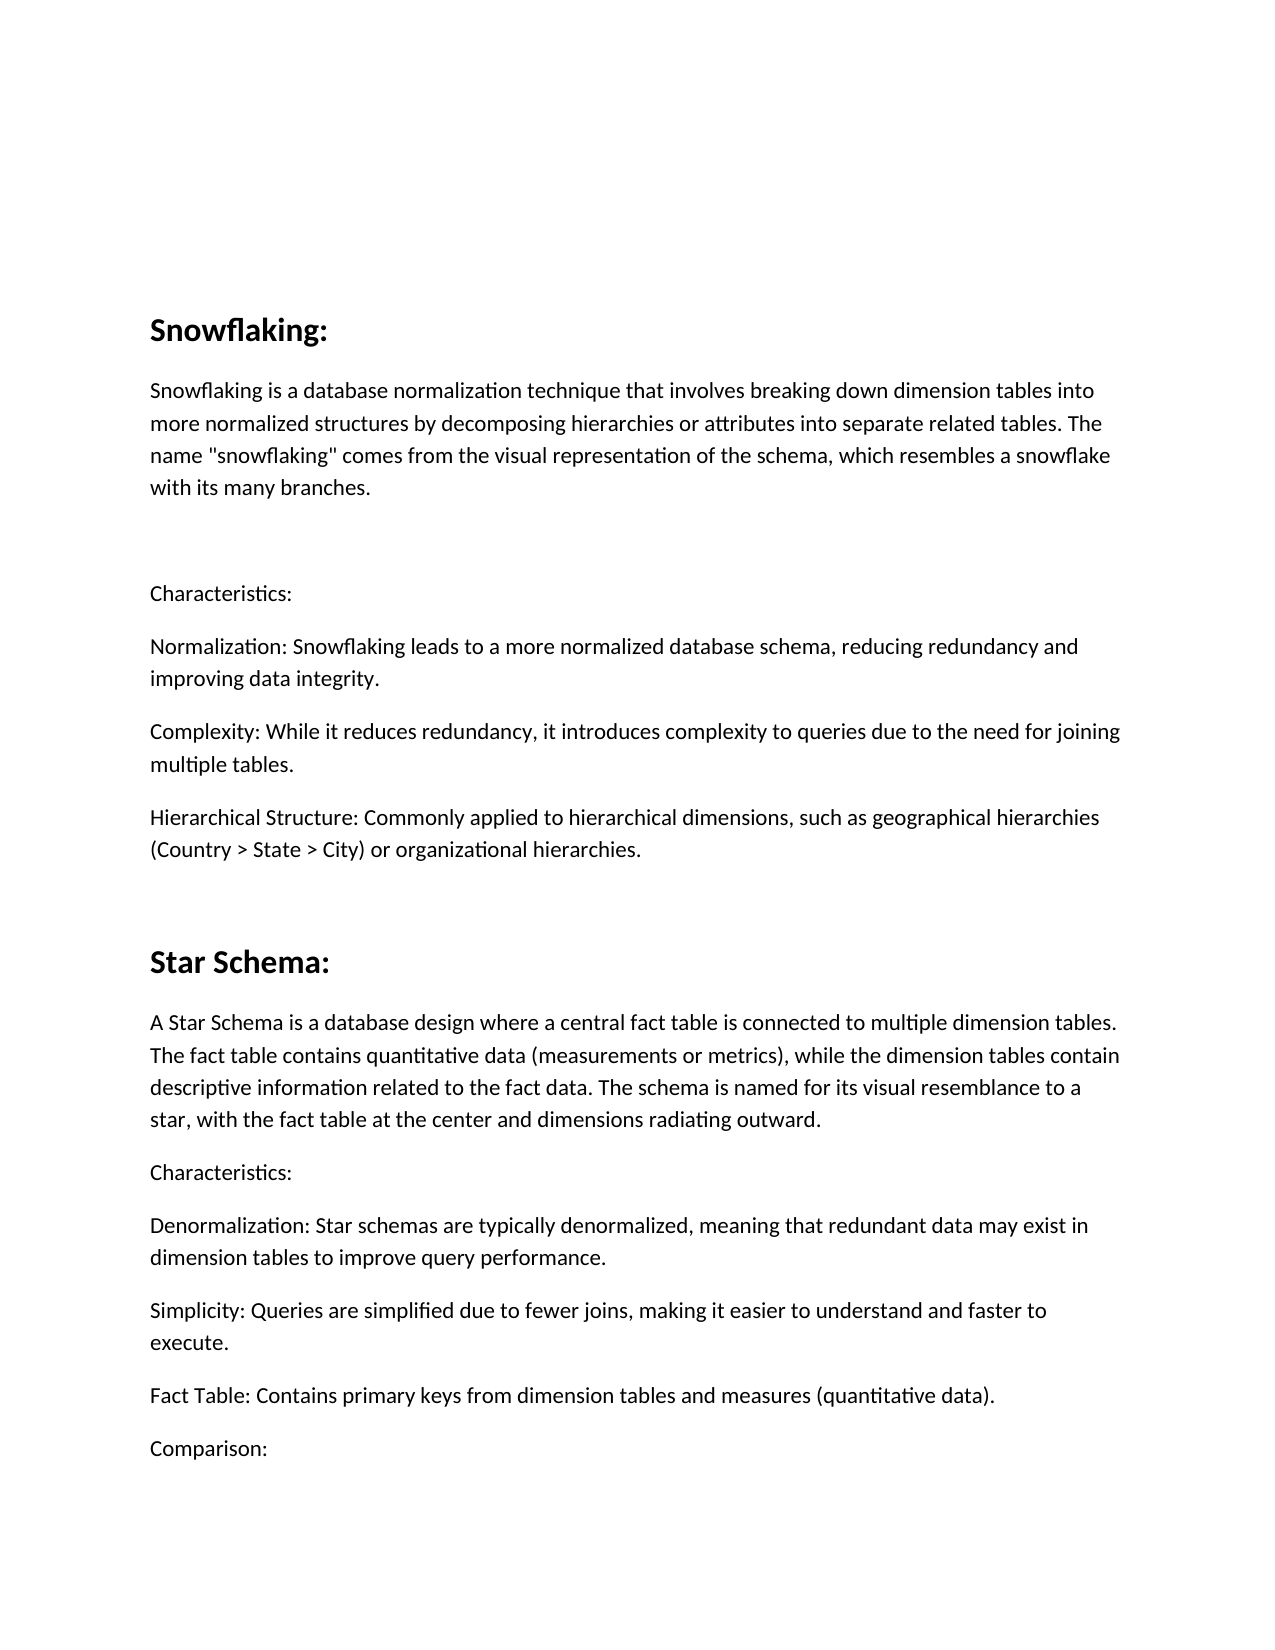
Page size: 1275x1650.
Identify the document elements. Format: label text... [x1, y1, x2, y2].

text Denormalization: Star schemas are typically denormalized, meaning that redundant data may exist in dimension tables to improve query performance. [150, 1211, 1125, 1271]
text Characteristics: [150, 1158, 1125, 1186]
text Complexity: While it reduces redundancy, it introduces complexity to queries due to the need for joining multiple tables. [150, 717, 1125, 778]
text Hierarchical Structure: Commonly applied to hierarchical dimensions, such as geographical hierarchies (Country > State > City) or organizational hierarchies. [150, 803, 1125, 863]
text Comparison: [150, 1434, 1125, 1463]
text Fact Table: Contains primary keys from dimension tables and measures (quantitative data). [150, 1382, 1125, 1409]
text Characteristics: [150, 579, 1125, 607]
text Simplicity: Queries are simplified due to fewer joins, making it easier to understand and faster to execute. [150, 1296, 1125, 1357]
text Snowflaking: [150, 309, 1125, 350]
text Star Schema: [150, 941, 1125, 982]
text A Star Schema is a database design where a central fact table is connected to multiple dimension tables. The fact table contains quantitative data (measurements or metrics), while the dimension tables contain descriptive information related to the fact data. The schema is named for its visual resemblance to a star, with the fact table at the center and dimensions radiating outward. [150, 1008, 1125, 1133]
text Normalization: Snowflaking leads to a more normalized database schema, reducing redundancy and improving data integrity. [150, 632, 1125, 692]
text Snowflaking is a database normalization technique that involves breaking down dimension tables into more normalized structures by decomposing hierarchies or attributes into separate related tables. The name "snowflaking" comes from the visual representation of the schema, which resembles a snowflake with its many branches. [150, 377, 1125, 501]
